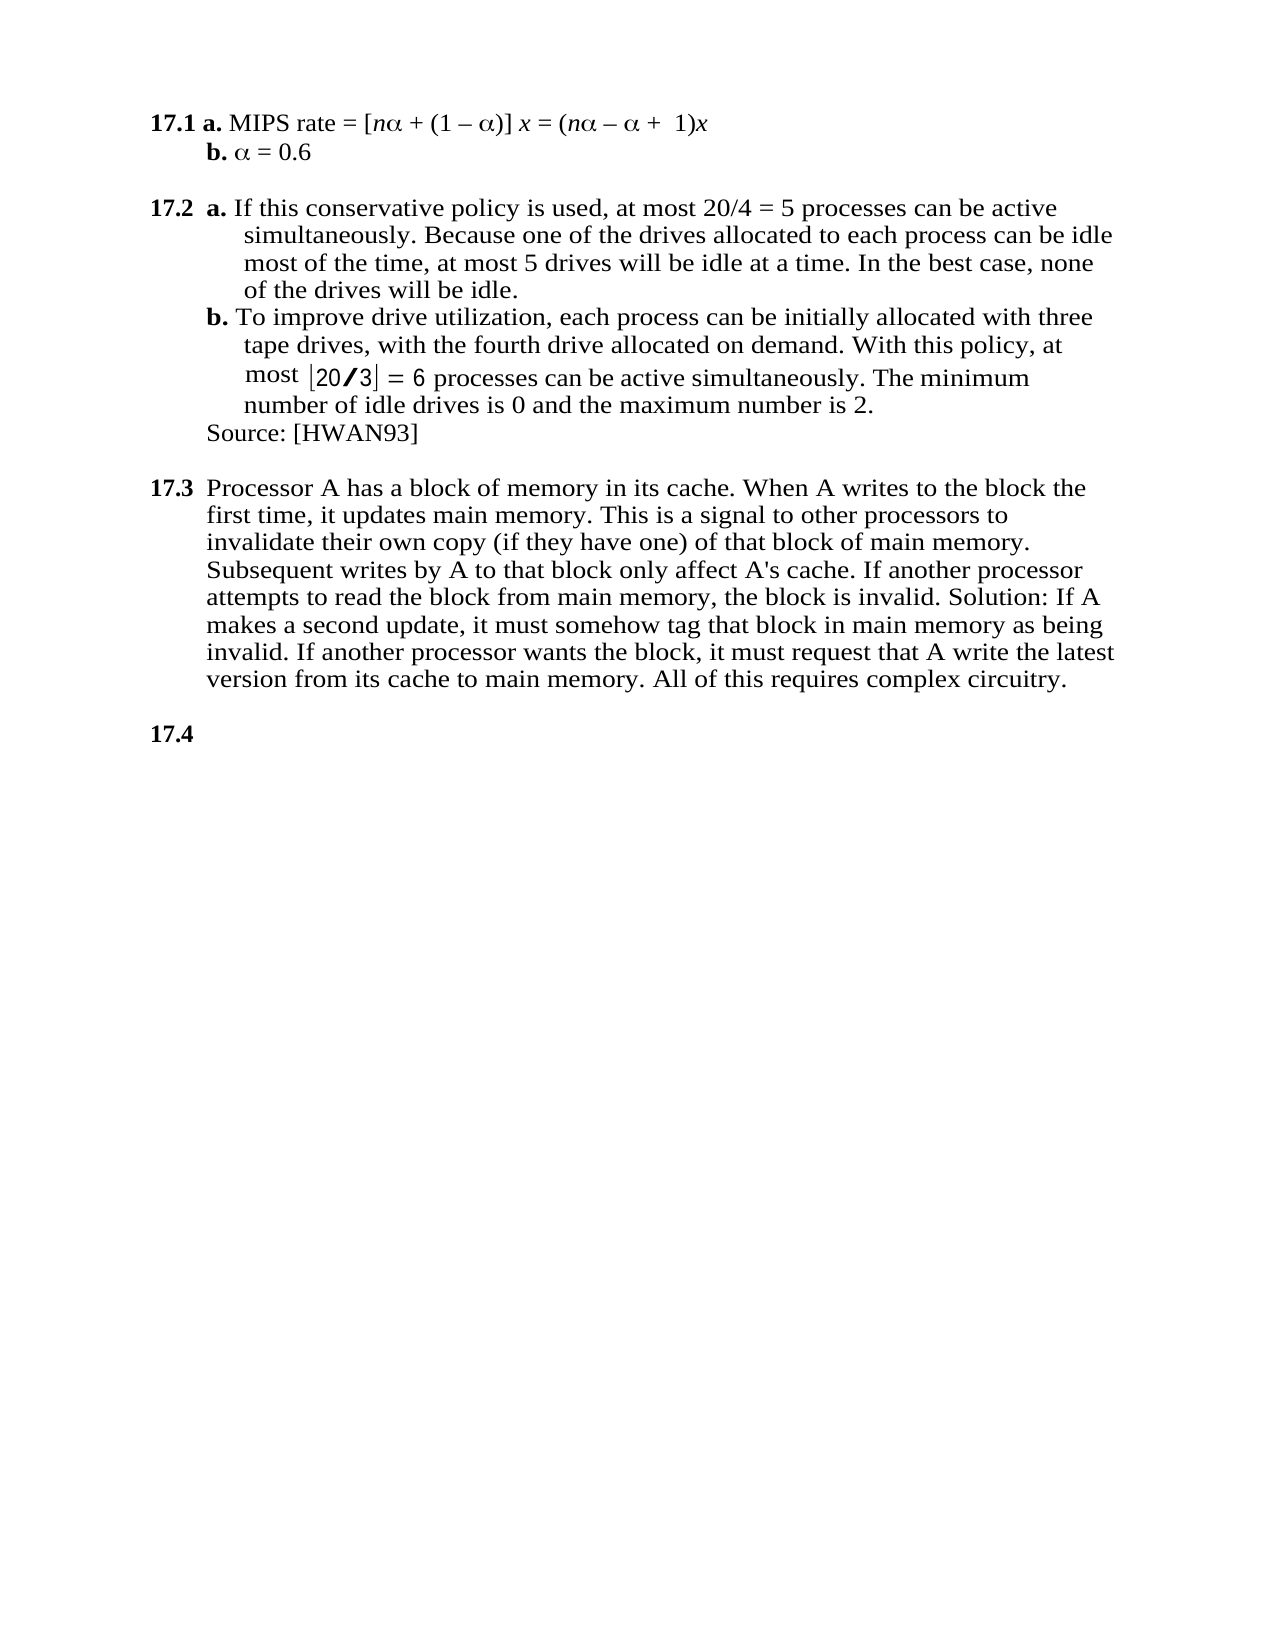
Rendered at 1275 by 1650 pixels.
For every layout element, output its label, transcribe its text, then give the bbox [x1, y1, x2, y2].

text 17.1 a. MIPS rate = [n + (1 – )] x = (n –  + 1)x [150, 108, 1196, 137]
list a. If this conservative policy is used, at most 20/4 = 5 processes can be active simultaneously. Because one of the drives allocated to each process can be idle most of the time, at most 5 drives will be idle at a time. In the best case, none of the drives will be idle. [150, 194, 1117, 304]
text Source: [HWAN93] [206, 419, 1196, 447]
text b. To improve drive utilization, each process can be initially allocated with three tape drives, with the fourth drive allocated on demand. With this policy, at [206, 304, 1122, 359]
text number of idle drives is 0 and the maximum number is 2. [244, 393, 1196, 419]
text b.  = 0.6 [206, 137, 1196, 166]
text most [127, 359, 298, 388]
text 20/3  6 processes can be active simultaneously. The minimum [309, 359, 1196, 393]
list Processor A has a block of memory in its cache. When A writes to the block the first time, it updates main memory. This is a signal to other processors to invalidate their own copy (if they have one) of that block of main memory. Subsequent writes by A to that block only affect A's cache. If another processor attempts to read the block from main memory, the block is invalid. Solution: If A makes a second update, it must somehow tag that block in main memory as being invalid. If another processor wants the block, it must request that A write the latest version from its cache to main memory. All of this requires complex circuitry. [150, 474, 1121, 693]
